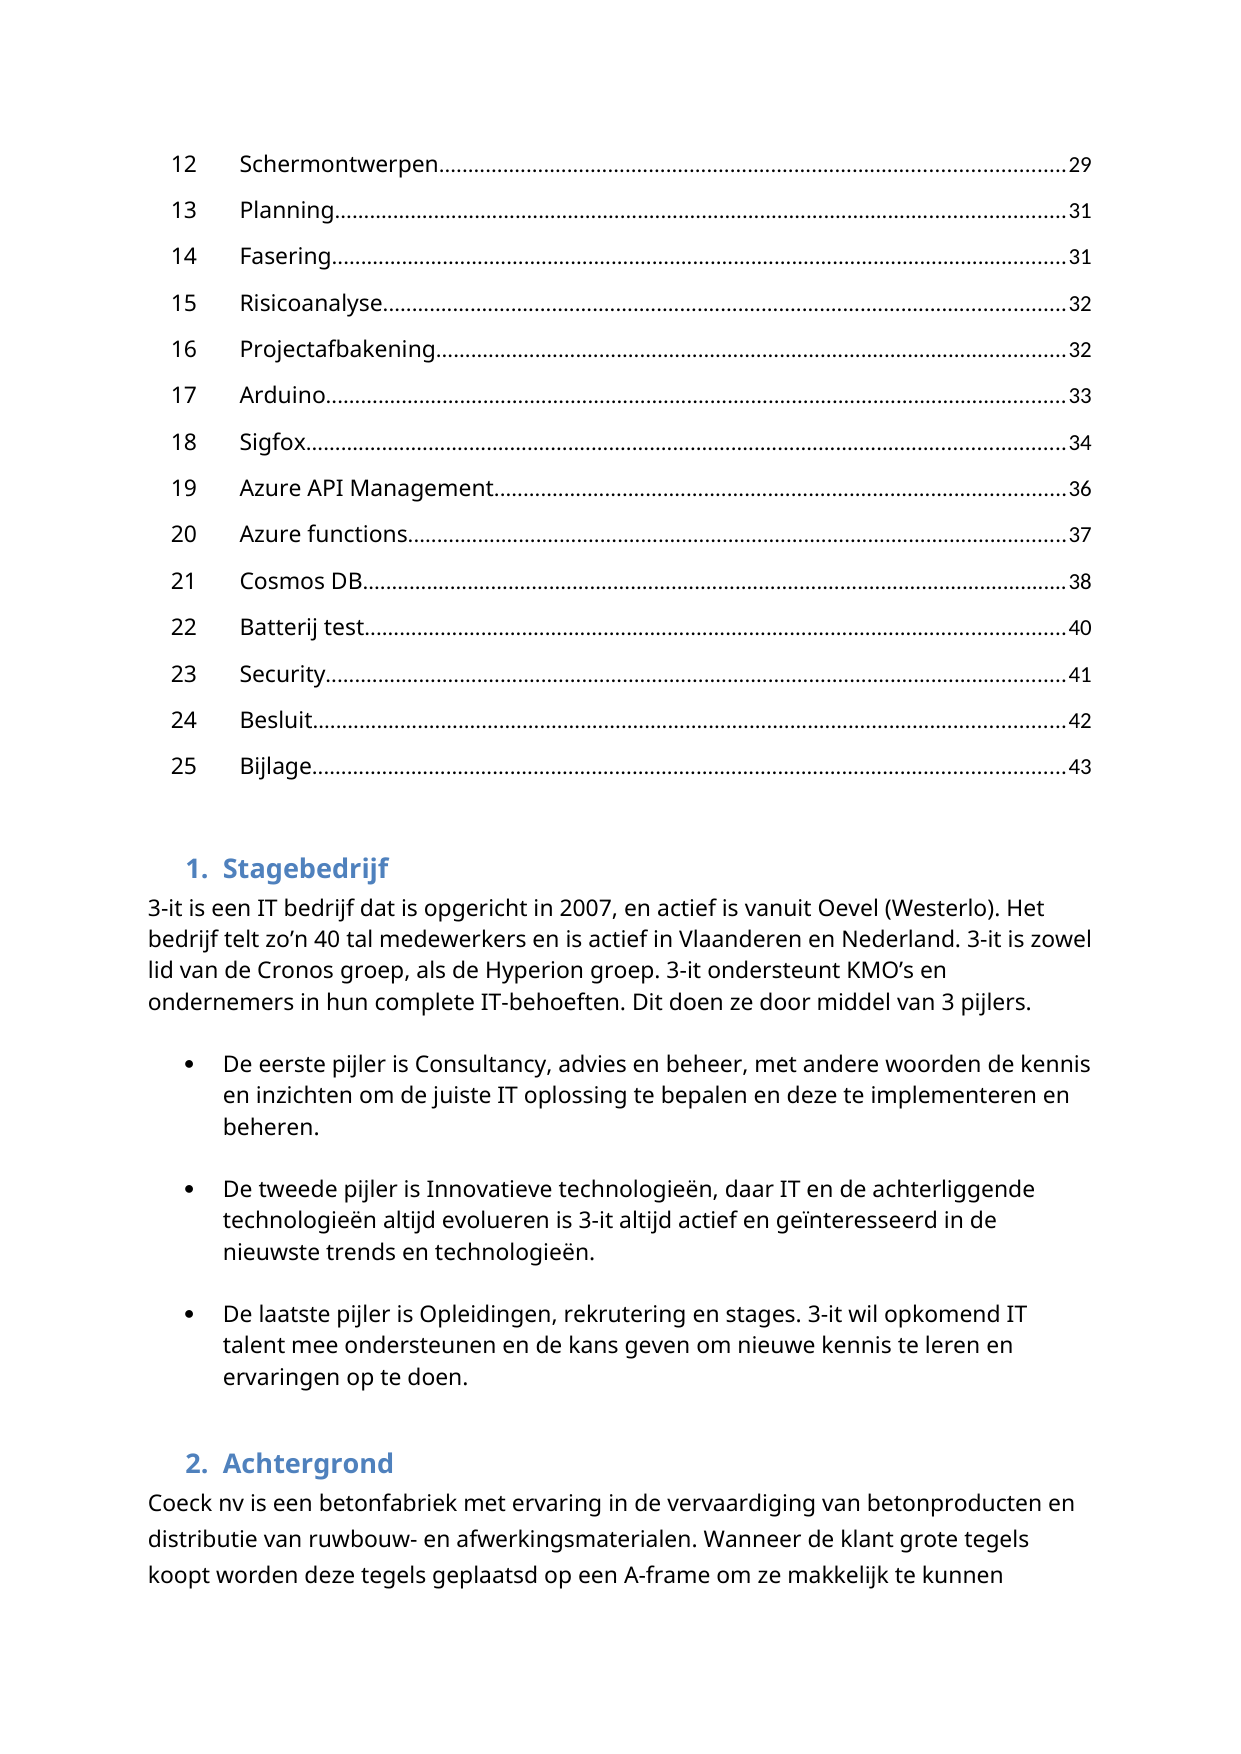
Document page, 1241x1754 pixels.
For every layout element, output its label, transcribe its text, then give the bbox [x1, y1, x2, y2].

subtitle Achtergrond [185, 1445, 1093, 1482]
list De tweede pijler is Innovatieve technologieën, daar IT en de achterliggende technologieën altijd evolueren is 3-it altijd actief en geïnteresseerd in de nieuwste trends en technologieën. [185, 1173, 1093, 1267]
list De eerste pijler is Consultancy, advies en beheer, met andere woorden de kennis en inzichten om de juiste IT oplossing te bepalen en deze te implementeren en beheren. [185, 1048, 1093, 1142]
subtitle Stagebedrijf [185, 849, 1093, 886]
list De laatste pijler is Opleidingen, rekrutering en stages. 3-it wil opkomend IT talent mee ondersteunen en de kans geven om nieuwe kennis te leren en ervaringen op te doen. [185, 1298, 1093, 1392]
text 3-it is een IT bedrijf dat is opgericht in 2007, en actief is vanuit Oevel (Westerlo). Het bedrijf telt zo’n 40 tal medewerkers en is actief in Vlaanderen en Nederland. 3-it is zowel lid van de Cronos groep, als de Hyperion groep. 3-it ondersteunt KMO’s en ondernemers in hun complete IT-behoeften. Dit doen ze door middel van 3 pijlers. [148, 892, 1093, 1017]
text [148, 1487, 1093, 1591]
